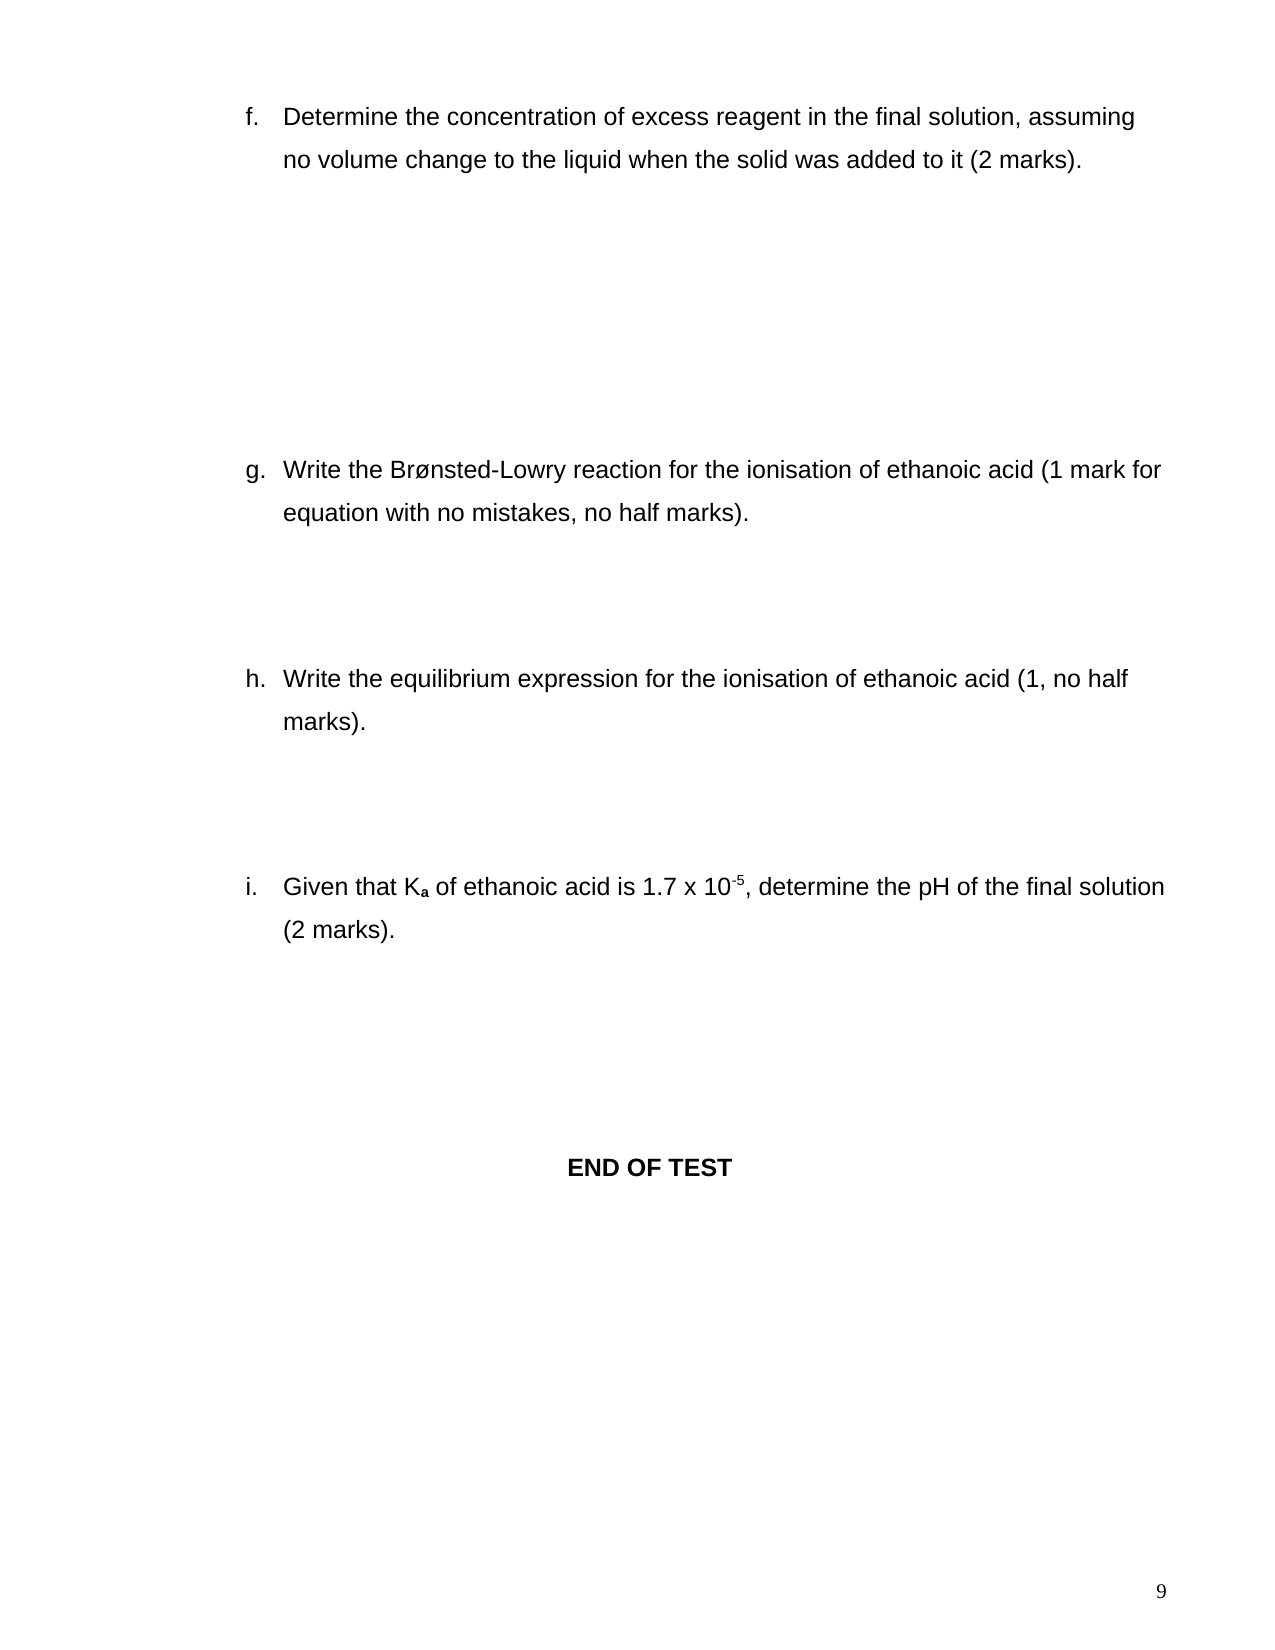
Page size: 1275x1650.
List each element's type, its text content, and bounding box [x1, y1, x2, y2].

list Determine the concentration of excess reagent in the final solution, assuming no volume change to the liquid when the solid was added to it (2 marks). [245, 102, 1167, 174]
text END OF TEST [133, 1153, 1167, 1181]
list Write the equilibrium expression for the ionisation of ethanoic acid (1, no half marks). [245, 663, 1167, 735]
list Given that Ka of ethanoic acid is 1.7 x 10-5, determine the pH of the final solution (2 marks). [245, 872, 1167, 944]
list Write the Brønsted-Lowry reaction for the ionisation of ethanoic acid (1 mark for equation with no mistakes, no half marks). [245, 455, 1167, 527]
